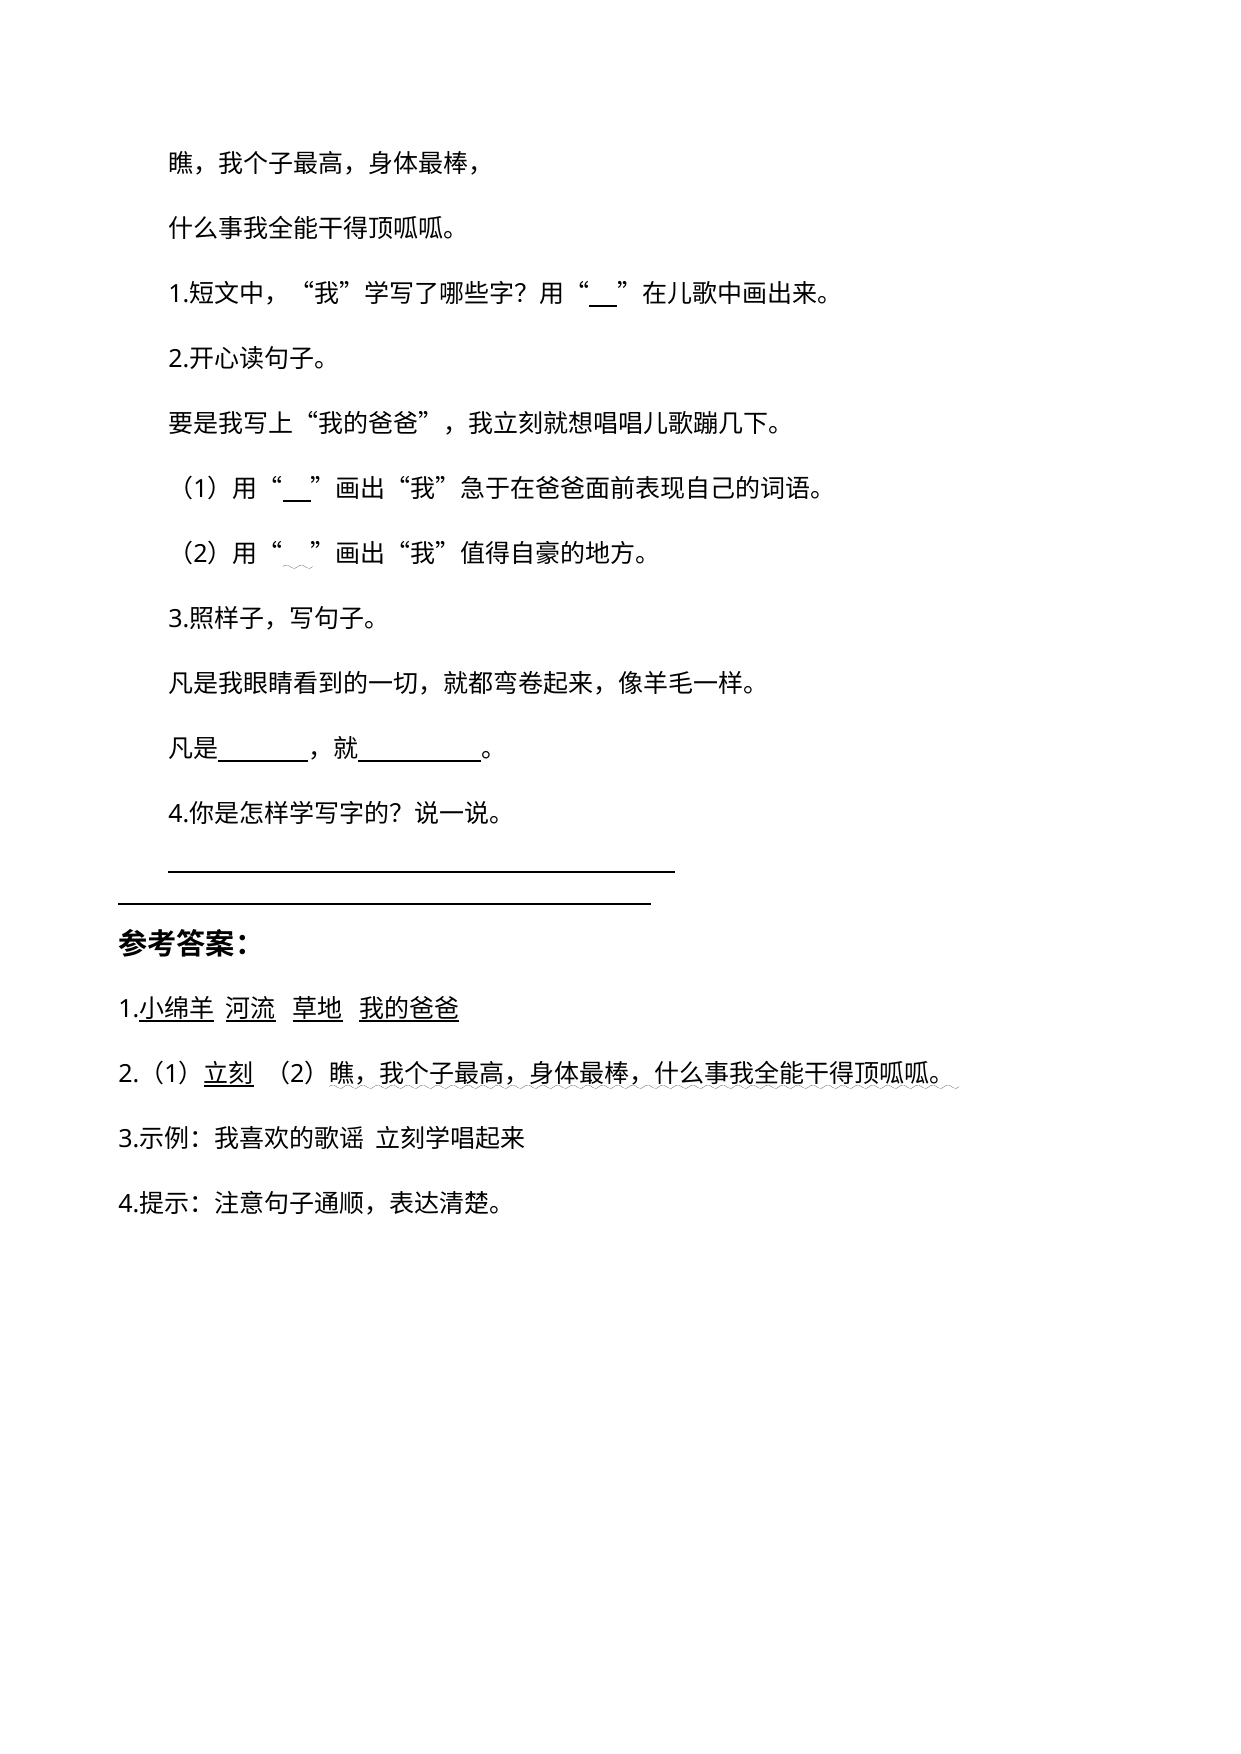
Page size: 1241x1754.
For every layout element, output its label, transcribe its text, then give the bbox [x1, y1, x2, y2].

text 瞧，我个子最高，身体最棒， [118, 129, 1122, 194]
text 凡是我眼睛看到的一切，就都弯卷起来，像羊毛一样。 [118, 649, 1122, 714]
text 1.短文中，“我”学写了哪些字？用“ ”在儿歌中画出来。 [118, 259, 1122, 324]
text 3.照样子，写句子。 [118, 584, 1122, 649]
text 1.小绵羊 河流 草地 我的爸爸 [118, 974, 1122, 1039]
text 2.（1）立刻 （2）瞧，我个子最高，身体最棒，什么事我全能干得顶呱呱。 [118, 1039, 1122, 1104]
text 凡是 ，就 。 [118, 714, 1122, 779]
text 要是我写上“我的爸爸”，我立刻就想唱唱儿歌蹦几下。 [118, 389, 1122, 454]
text （1）用“ ”画出“我”急于在爸爸面前表现自己的词语。 [118, 454, 1122, 519]
text 什么事我全能干得顶呱呱。 [118, 194, 1122, 259]
text 参考答案： [118, 909, 1122, 974]
text （2）用“ ”画出“我”值得自豪的地方。 [118, 519, 1122, 584]
text 4.提示：注意句子通顺，表达清楚。 [118, 1169, 1122, 1234]
text 4.你是怎样学写字的？说一说。 [118, 779, 1122, 844]
text 3.示例：我喜欢的歌谣 立刻学唱起来 [118, 1104, 1122, 1169]
text 2.开心读句子。 [118, 324, 1122, 389]
